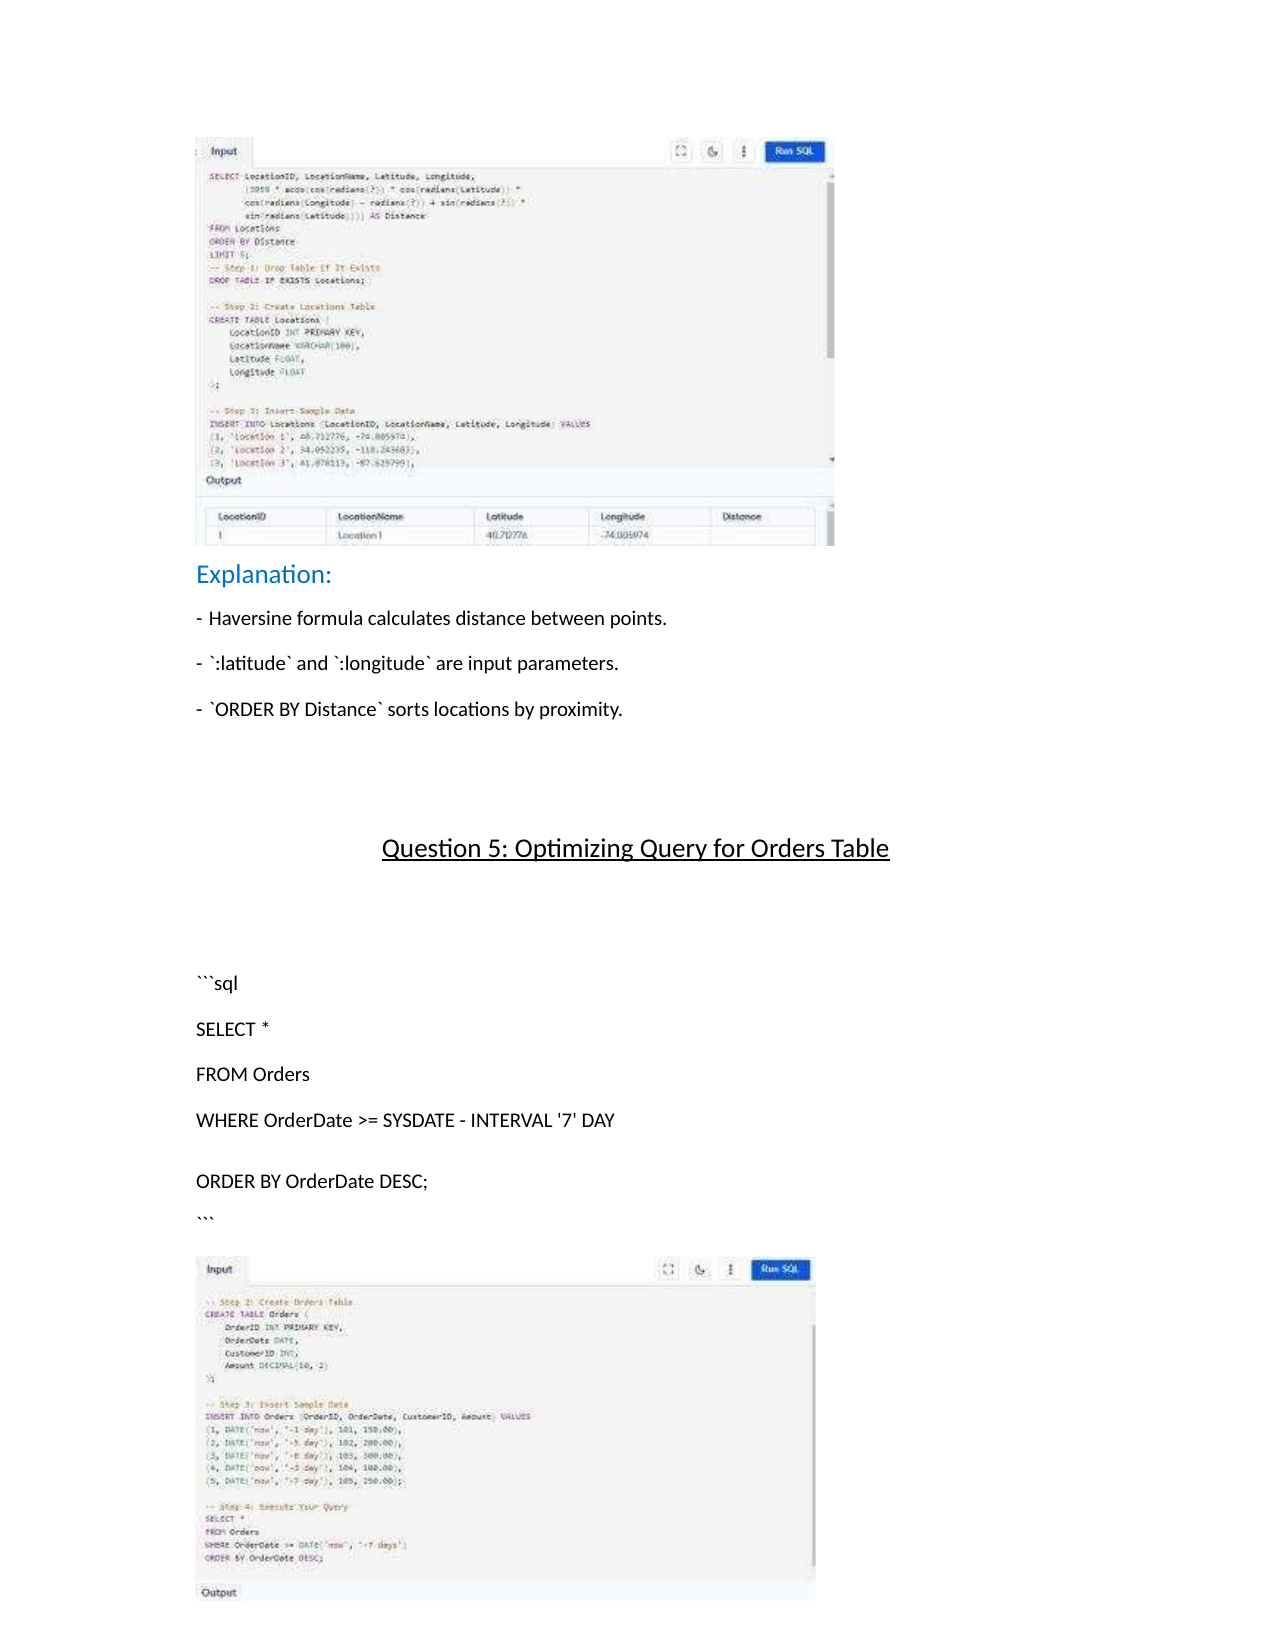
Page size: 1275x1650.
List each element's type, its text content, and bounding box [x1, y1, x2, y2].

text ``` [196, 1211, 1058, 1236]
text WHERE OrderDate >= SYSDATE - INTERVAL '7' DAY [196, 1107, 1058, 1132]
picture [195, 1256, 816, 1601]
picture [195, 137, 835, 546]
text Question 5: Optimizing Query for Orders Table [195, 831, 889, 864]
text Explanation: [196, 558, 1058, 591]
text FROM Orders [196, 1061, 1058, 1087]
text SELECT * [196, 1016, 1058, 1041]
list Haversine formula calculates distance between points. [196, 605, 1058, 630]
list `ORDER BY Distance` sorts locations by proximity. [196, 696, 1058, 722]
list `:latitude` and `:longitude` are input parameters. [196, 651, 1058, 676]
text ORDER BY OrderDate DESC; [196, 1168, 1058, 1194]
text ```sql [196, 970, 1058, 996]
